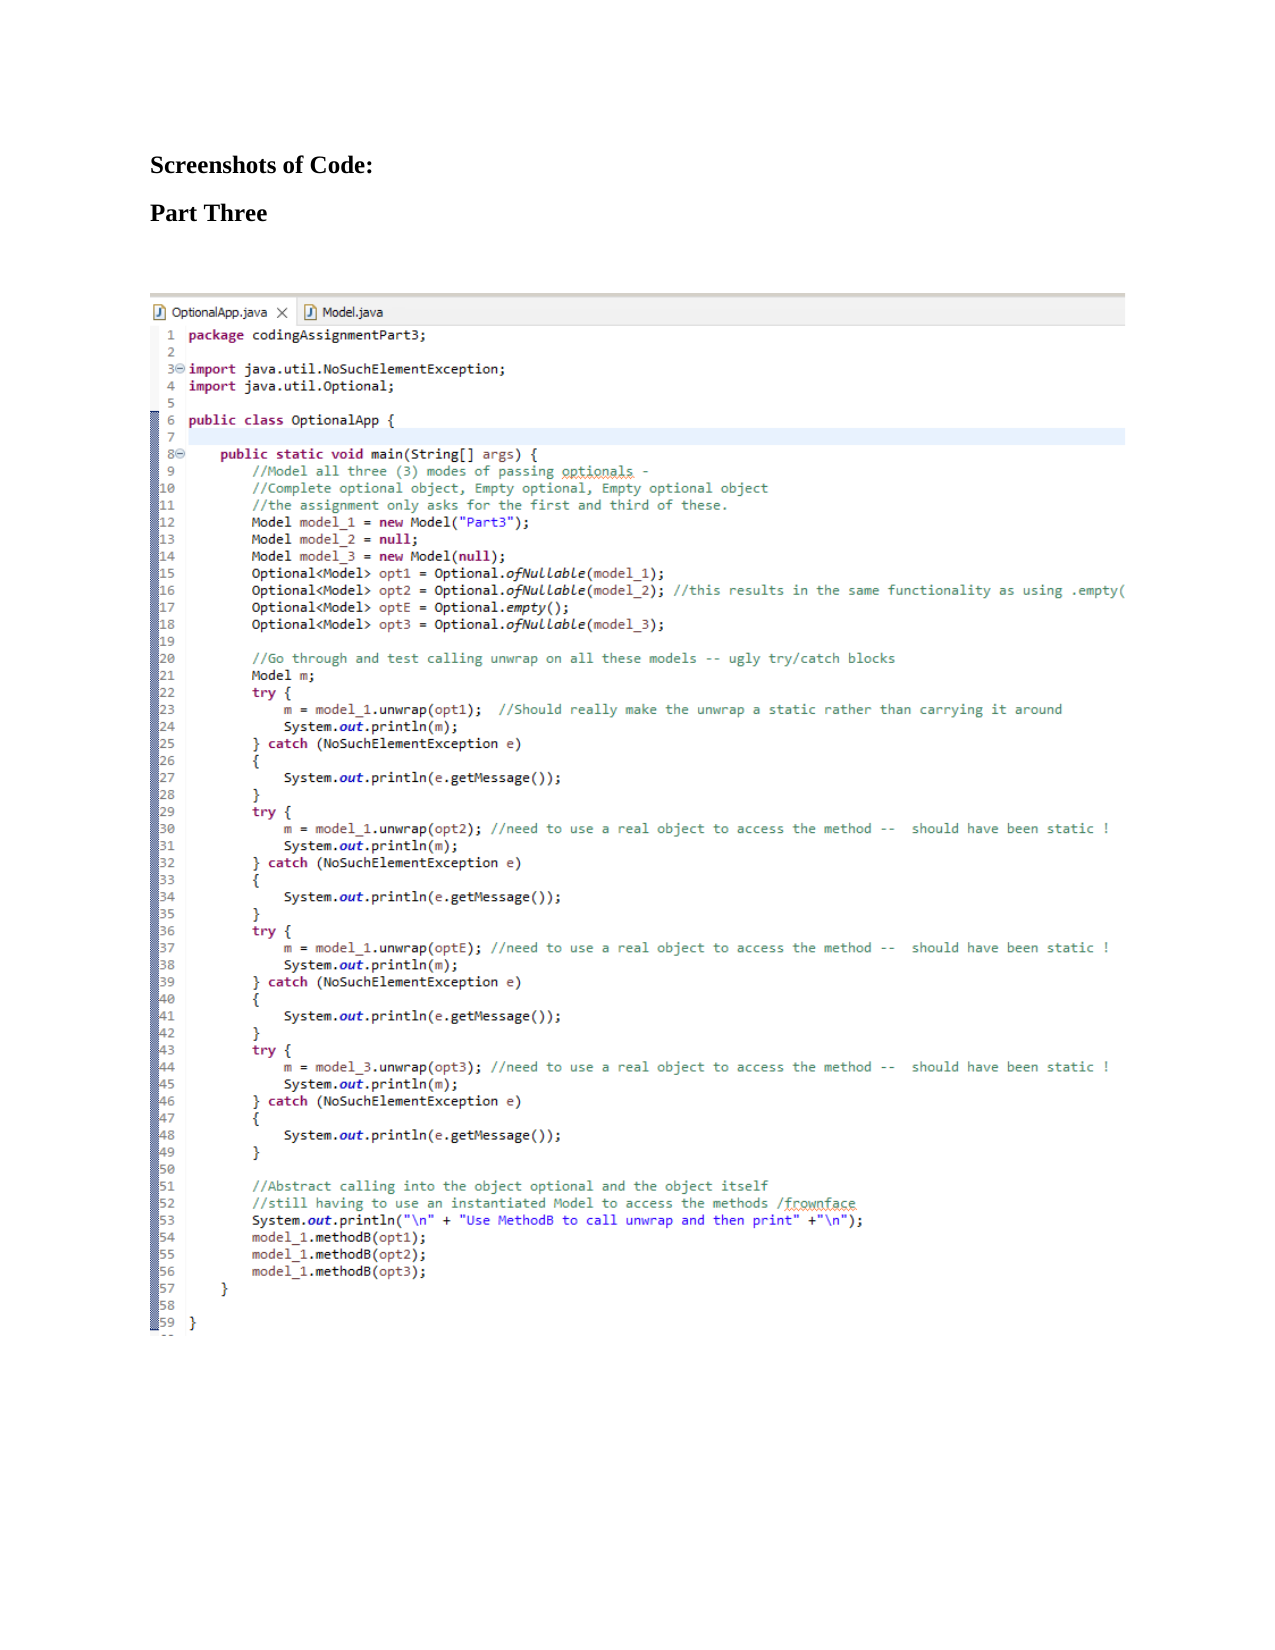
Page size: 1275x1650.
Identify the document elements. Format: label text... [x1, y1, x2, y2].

text Screenshots of Code: [150, 150, 1125, 179]
text Part Three [150, 198, 1125, 226]
picture [150, 293, 1125, 1336]
